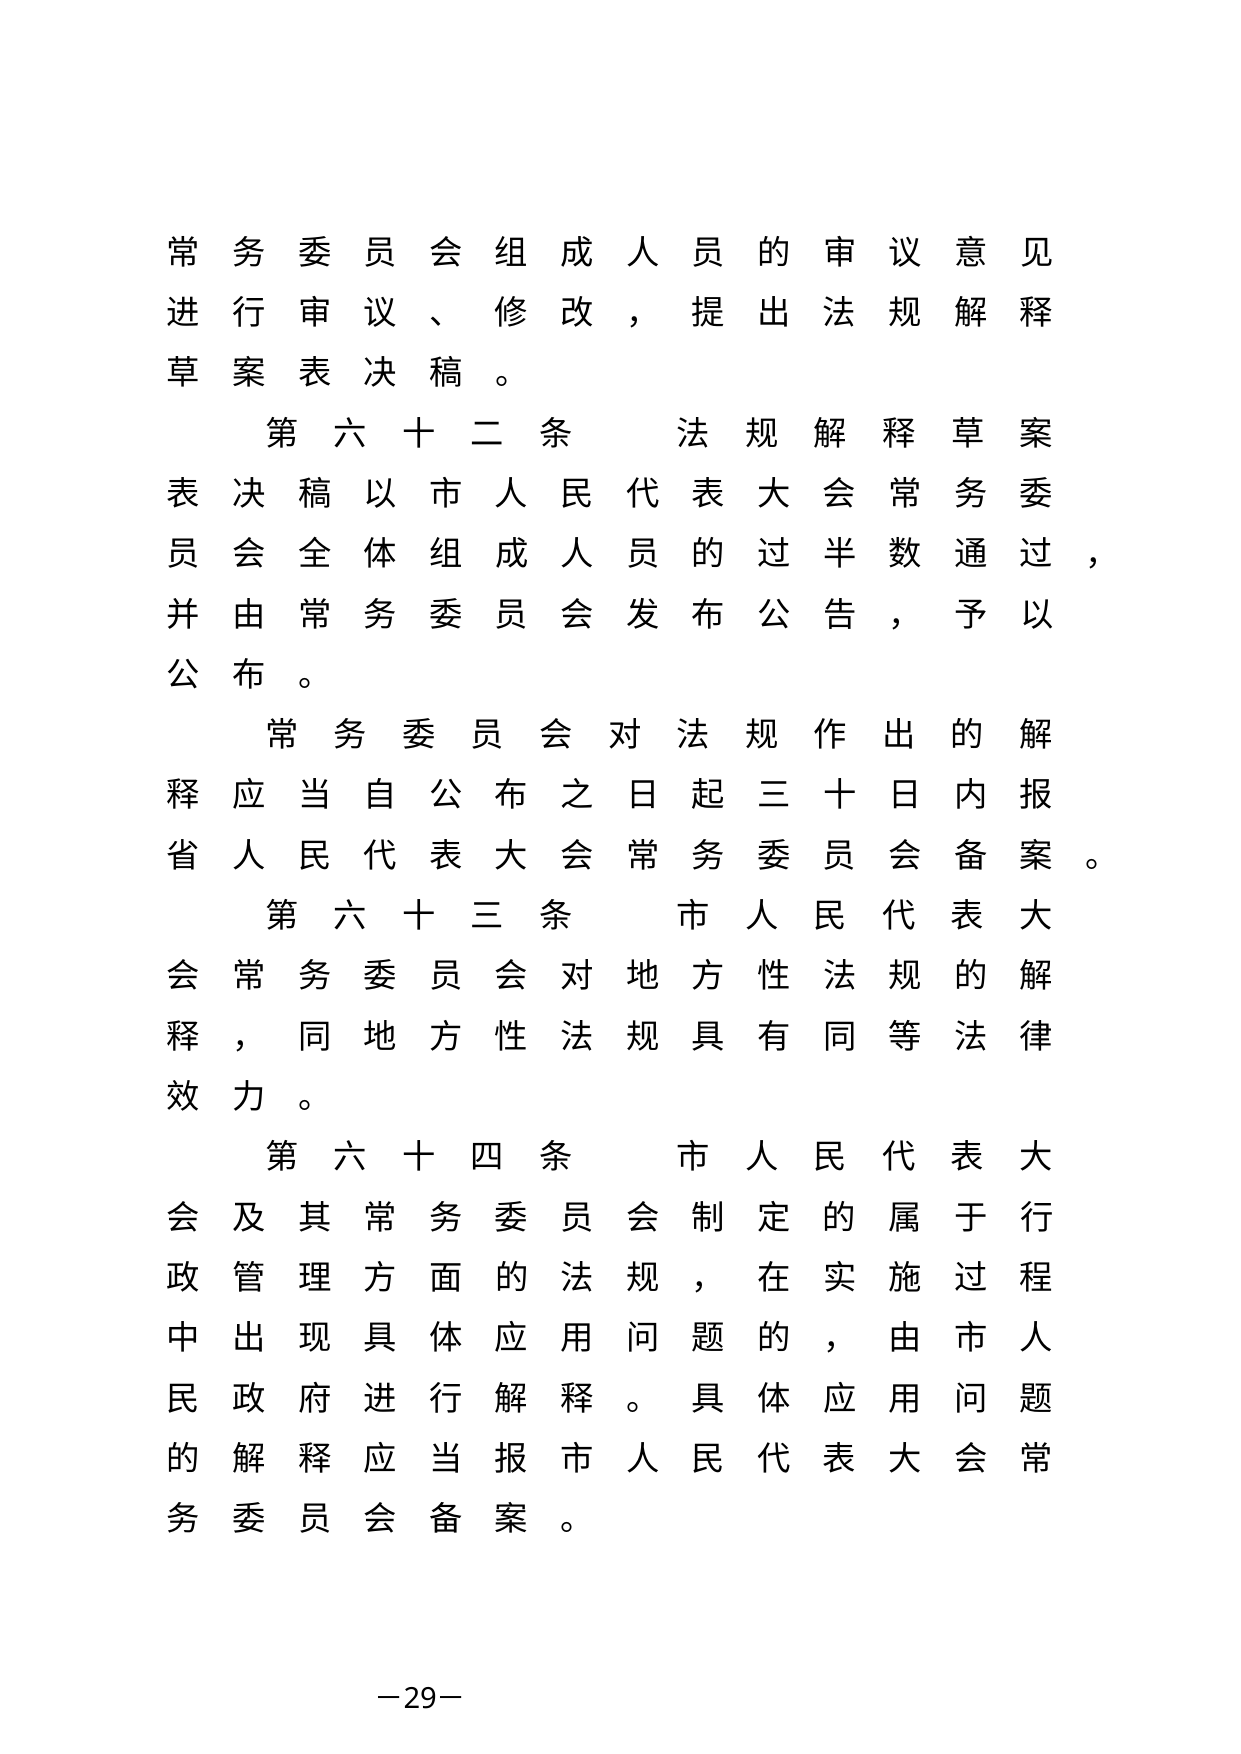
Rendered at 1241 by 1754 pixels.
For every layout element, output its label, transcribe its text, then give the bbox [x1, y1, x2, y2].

text 第六十四条 市人民代表大会及其常务委员会制定的属于行政管理方面的法规，在实施过程中出现具体应用问题的，由市人民政府进行解释。具体应用问题的解释应当报市人民代表大会常务委员会备案。 [167, 1124, 1085, 1546]
text 常务委员会对法规作出的解释应当自公布之日起三十日内报省人民代表大会常务委员会备案。 [167, 702, 1085, 883]
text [167, 219, 1085, 400]
text 第六十二条 法规解释草案表决稿以市人民代表大会常务委员会全体组成人员的过半数通过，并由常务委员会发布公告，予以公布。 [167, 400, 1085, 702]
text 第六十三条 市人民代表大会常务委员会对地方性法规的解释，同地方性法规具有同等法律效力。 [167, 883, 1085, 1124]
